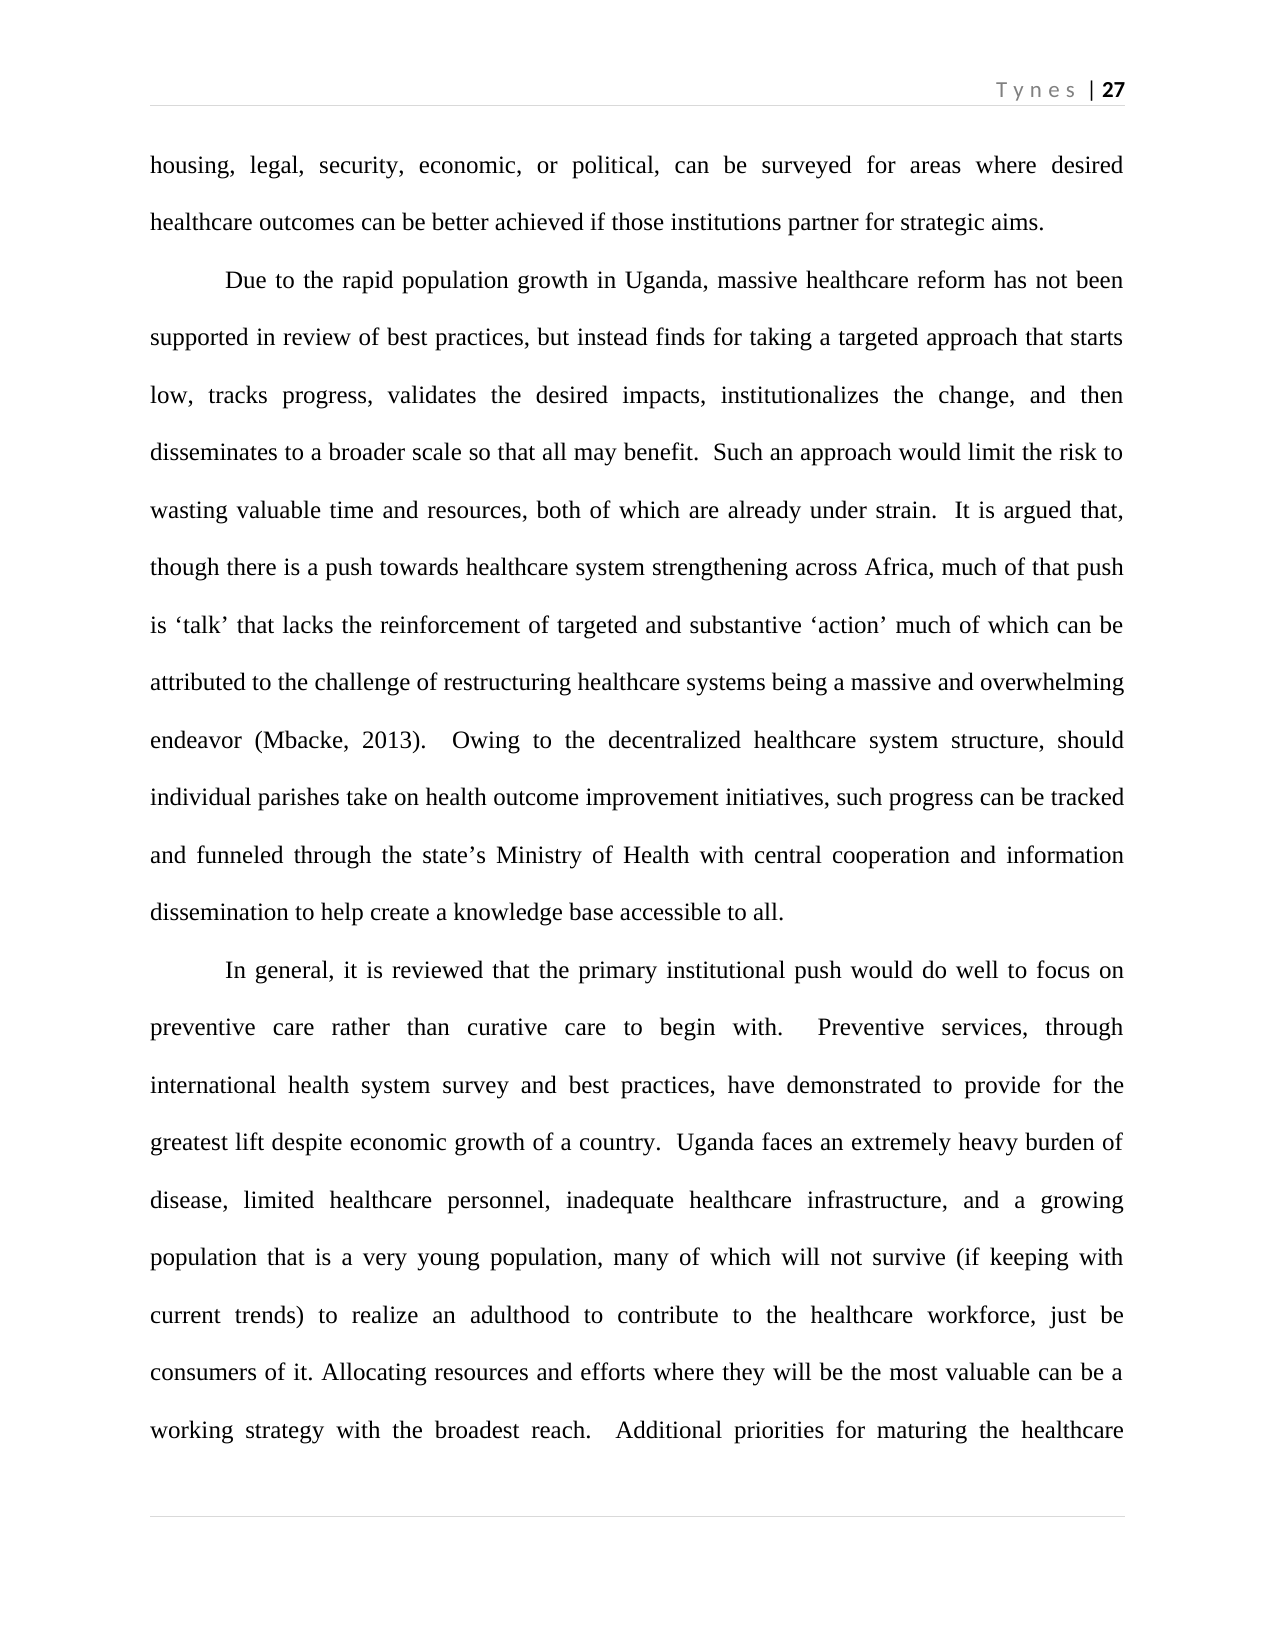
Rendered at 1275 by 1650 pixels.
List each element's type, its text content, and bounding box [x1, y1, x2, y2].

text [150, 955, 1125, 1444]
text Due to the rapid population growth in Uganda, massive healthcare reform has not been supported in review of best practices, but instead finds for taking a targeted approach that starts low, tracks progress, validates the desired impacts, institutionalizes the change, and then disseminates to a broader scale so that all may benefit. Such an approach would limit the risk to wasting valuable time and resources, both of which are already under strain. It is argued that, though there is a push towards healthcare system strengthening across Africa, much of that push is ‘talk’ that lacks the reinforcement of targeted and substantive ‘action’ much of which can be attributed to the challenge of restructuring healthcare systems being a massive and overwhelming endeavor (Mbacke, 2013). Owing to the decentralized healthcare system structure, should individual parishes take on health outcome improvement initiatives, such progress can be tracked and funneled through the state’s Ministry of Health with central cooperation and information dissemination to help create a knowledge base accessible to all. [150, 265, 1125, 926]
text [150, 150, 1125, 236]
